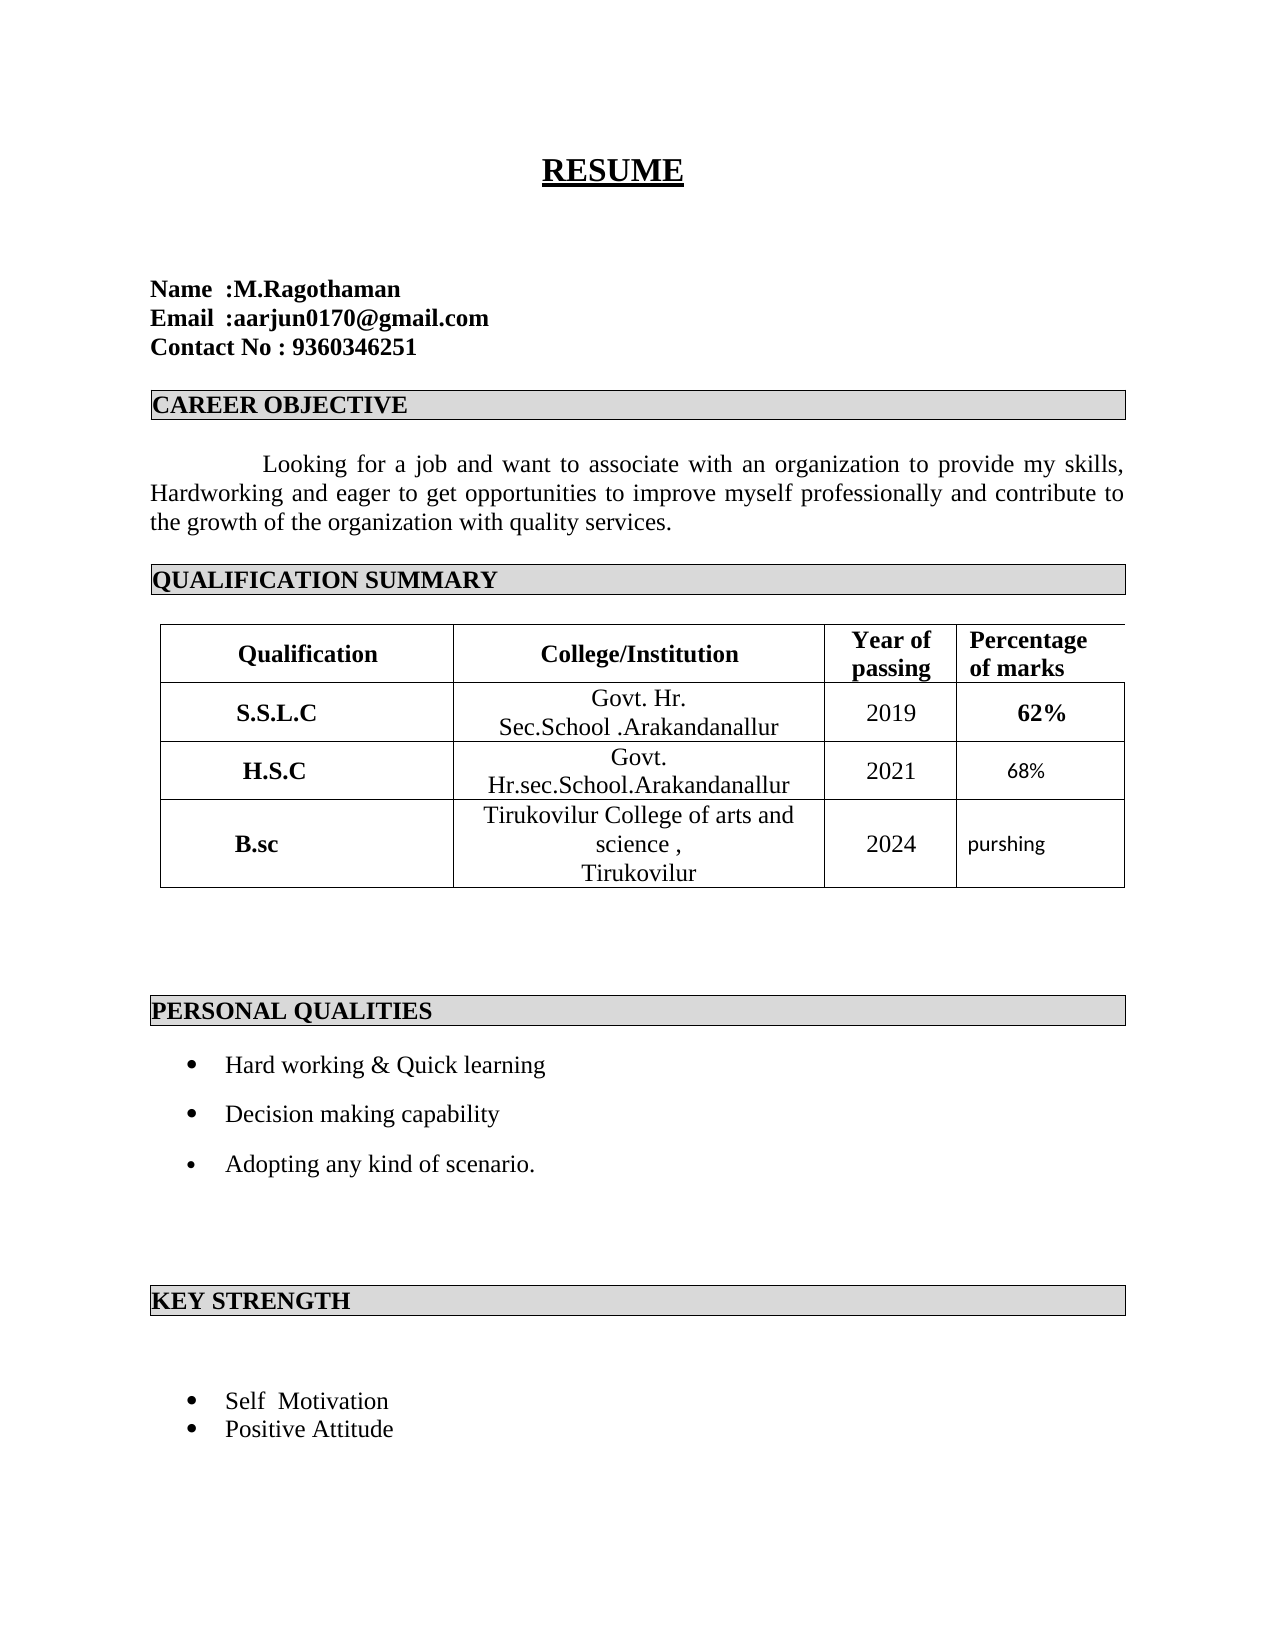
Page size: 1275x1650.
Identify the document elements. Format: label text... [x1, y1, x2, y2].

table_header College/Institution [454, 625, 824, 682]
table_cell H.S.C [161, 742, 453, 799]
table_cell 68% [957, 742, 1124, 799]
text Email :aarjun0170@gmail.com [150, 303, 1125, 332]
table_cell Govt. Hr.sec.School.Arakandanallur [454, 742, 824, 799]
table_cell 2019 [825, 683, 956, 741]
list Decision making capability [187, 1099, 1125, 1128]
list Hard working & Quick learning [187, 1050, 1125, 1078]
table_cell B.sc [161, 800, 453, 887]
table_header Percentage of marks [957, 625, 1125, 682]
list Self Motivation [187, 1386, 1125, 1414]
table_header QUALIFICATION SUMMARY [152, 565, 1125, 594]
list Adopting any kind of scenario. [187, 1149, 1125, 1178]
table_header PERSONAL QUALITIES [151, 996, 1125, 1025]
table_cell purshing [957, 800, 1124, 887]
table_header KEY STRENGTH [151, 1286, 1125, 1315]
text RESUME [150, 150, 1125, 188]
table_cell Govt. Hr. Sec.School .Arakandanallur [454, 683, 824, 741]
text Looking for a job and want to associate with an organization to provide my skills, Hardworking and eager to get opportunities to improve myself professionally and contribute to the growth of the organization with quality services. [150, 449, 1125, 535]
table_header Year of passing [825, 625, 956, 682]
table_cell 2024 [825, 800, 956, 887]
table_cell S.S.L.C [161, 683, 453, 741]
table_cell 2021 [825, 742, 956, 799]
table_header CAREER OBJECTIVE [152, 391, 1125, 419]
table_header Qualification [161, 625, 453, 682]
text Contact No : 9360346251 [150, 332, 1125, 361]
table_cell Tirukovilur College of arts and science , Tirukovilur [454, 800, 824, 887]
text Name :M.Ragothaman [150, 274, 1125, 303]
table_cell 62% [957, 683, 1124, 741]
list Positive Attitude [187, 1414, 1125, 1443]
